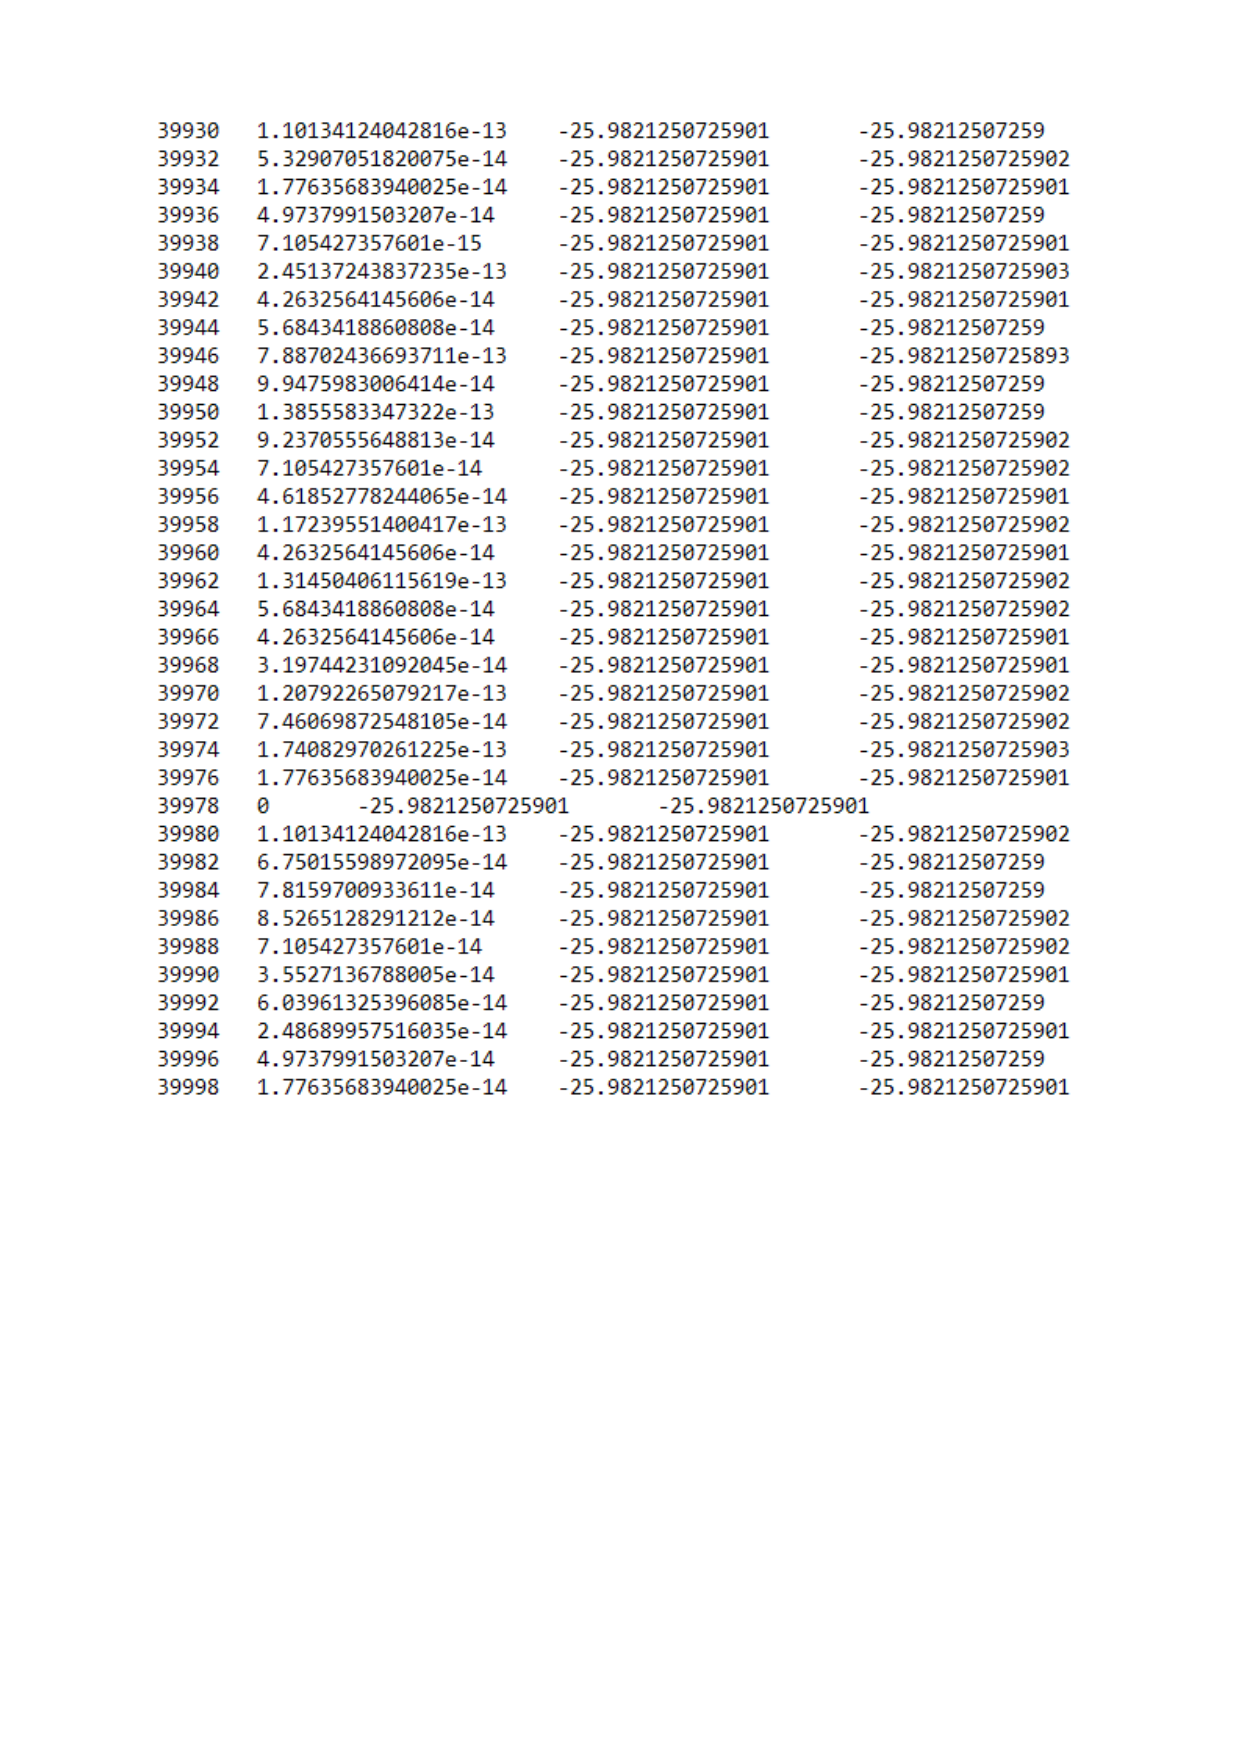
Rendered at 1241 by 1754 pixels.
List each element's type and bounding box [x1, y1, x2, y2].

picture [154, 118, 1086, 1112]
